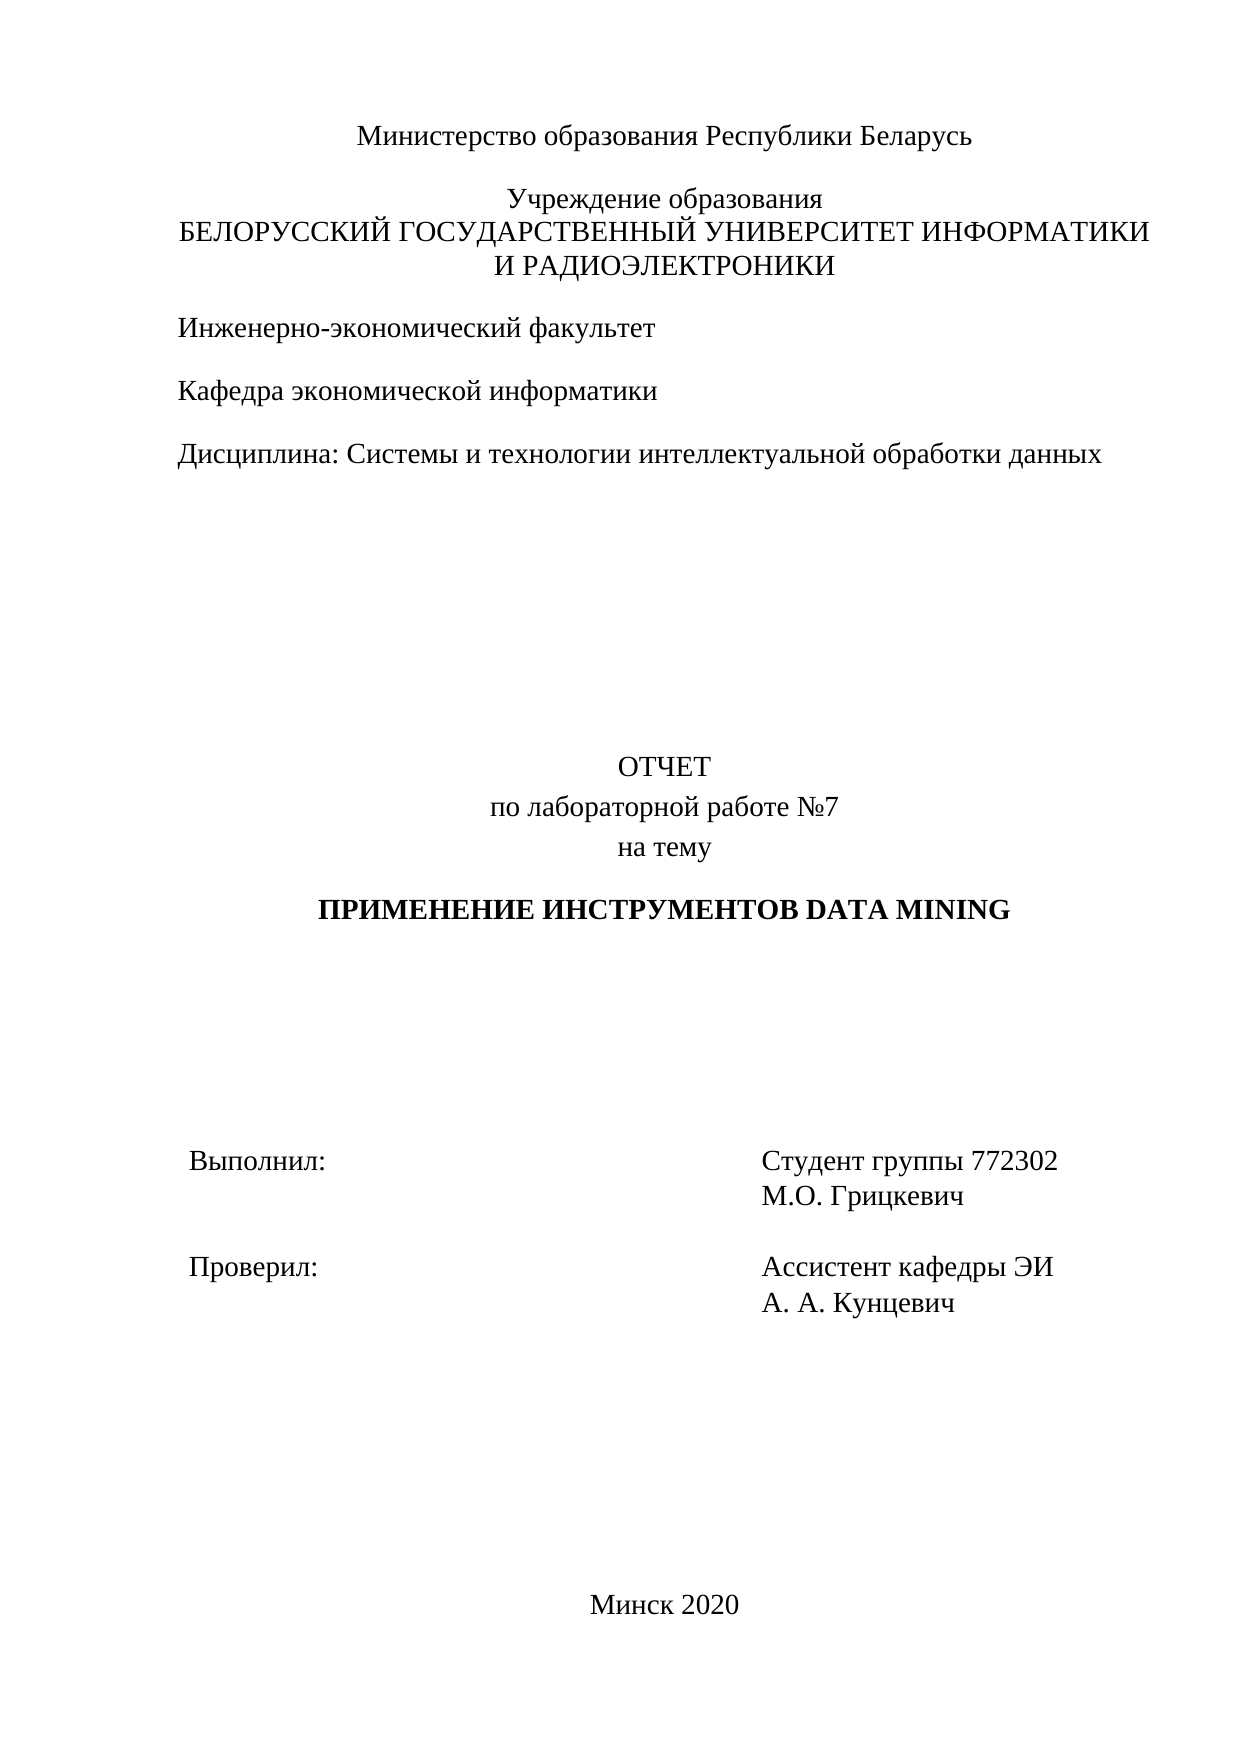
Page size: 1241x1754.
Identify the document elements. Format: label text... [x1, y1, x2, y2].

text по лабораторной работе №7 [177, 789, 1152, 823]
text Министерство образования Республики Беларусь [177, 118, 1152, 152]
text на тему [177, 829, 1152, 863]
text Дисциплина: Системы и технологии интеллектуальной обработки данных [177, 436, 1152, 469]
table_header Выполнил: [177, 1143, 750, 1249]
table_header Студент группы 772302 М.О. Грицкевич [750, 1143, 1152, 1249]
text Учреждение образования [177, 181, 1152, 214]
table_cell Ассистент кафедры ЭИ А. А. Кунцевич [750, 1249, 1152, 1520]
text Инженерно-экономический факультет [177, 311, 1152, 344]
text Кафедра экономической информатики [177, 373, 1152, 407]
table_cell Проверил: [177, 1249, 750, 1520]
text Белорусский государственный университет информатики и радиоэлектроники [177, 214, 1152, 281]
text Применение инструментов Data Mining [177, 892, 1152, 925]
text Минск 2020 [177, 1587, 1152, 1621]
text ОТЧЕТ [177, 749, 1152, 783]
